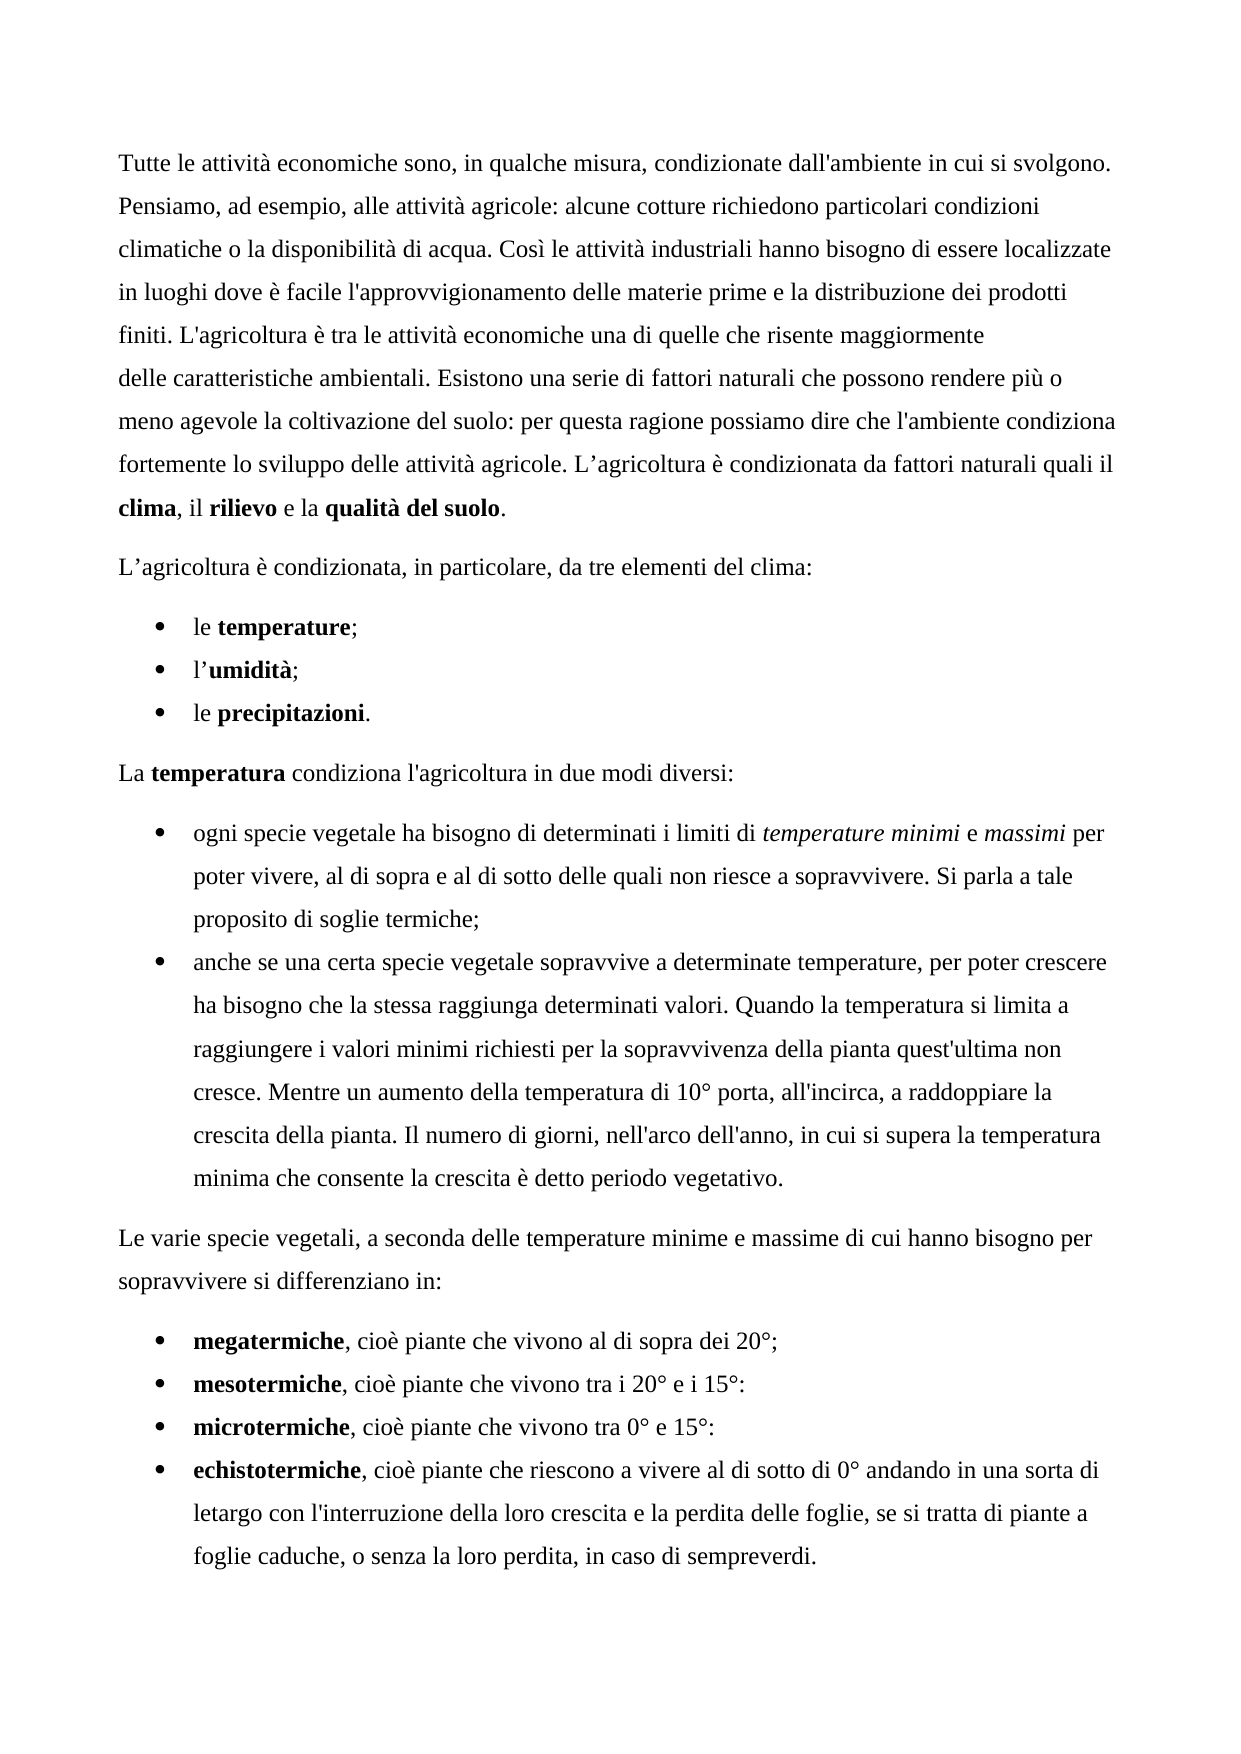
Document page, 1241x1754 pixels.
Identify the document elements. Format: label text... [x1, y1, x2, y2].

text L’agricoltura è condizionata, in particolare, da tre elementi del clima: [118, 552, 1122, 581]
list l’umidità; [156, 655, 1122, 684]
list anche se una certa specie vegetale sopravvive a determinate temperature, per poter crescere ha bisogno che la stessa raggiunga determinati valori. Quando la temperatura si limita a raggiungere i valori minimi richiesti per la sopravvivenza della pianta quest'ultima non cresce. Mentre un aumento della temperatura di 10° porta, all'incirca, a raddoppiare la crescita della pianta. Il numero di giorni, nell'arco dell'anno, in cui si supera la temperatura minima che consente la crescita è detto periodo vegetativo. [156, 947, 1122, 1192]
list mesotermiche, cioè piante che vivono tra i 20° e i 15°: [156, 1369, 1122, 1398]
text Tutte le attività economiche sono, in qualche misura, condizionate dall'ambiente in cui si svolgono. Pensiamo, ad esempio, alle attività agricole: alcune cotture richiedono particolari condizioni climatiche o la disponibilità di acqua. Così le attività industriali hanno bisogno di essere localizzate in luoghi dove è facile l'approvvigionamento delle materie prime e la distribuzione dei prodotti finiti. L'agricoltura è tra le attività economiche una di quelle che risente maggiormente delle caratteristiche ambientali. Esistono una serie di fattori naturali che possono rendere più o meno agevole la coltivazione del suolo: per questa ragione possiamo dire che l'ambiente condiziona fortemente lo sviluppo delle attività agricole. L’agricoltura è condizionata da fattori naturali quali il clima, il rilievo e la qualità del suolo. [118, 148, 1122, 521]
list microtermiche, cioè piante che vivono tra 0° e 15°: [156, 1412, 1122, 1441]
list le precipitazioni. [156, 698, 1122, 727]
list ogni specie vegetale ha bisogno di determinati i limiti di temperature minimi e massimi per poter vivere, al di sopra e al di sotto delle quali non riesce a sopravvivere. Si parla a tale proposito di soglie termiche; [156, 818, 1122, 933]
list le temperature; [156, 612, 1122, 641]
list megatermiche, cioè piante che vivono al di sopra dei 20°; [156, 1326, 1122, 1354]
text La temperatura condiziona l'agricoltura in due modi diversi: [118, 758, 1122, 787]
list echistotermiche, cioè piante che riescono a vivere al di sotto di 0° andando in una sorta di letargo con l'interruzione della loro crescita e la perdita delle foglie, se si tratta di piante a foglie caduche, o senza la loro perdita, in caso di sempreverdi. [156, 1455, 1122, 1570]
text Le varie specie vegetali, a seconda delle temperature minime e massime di cui hanno bisogno per sopravvivere si differenziano in: [118, 1223, 1122, 1295]
